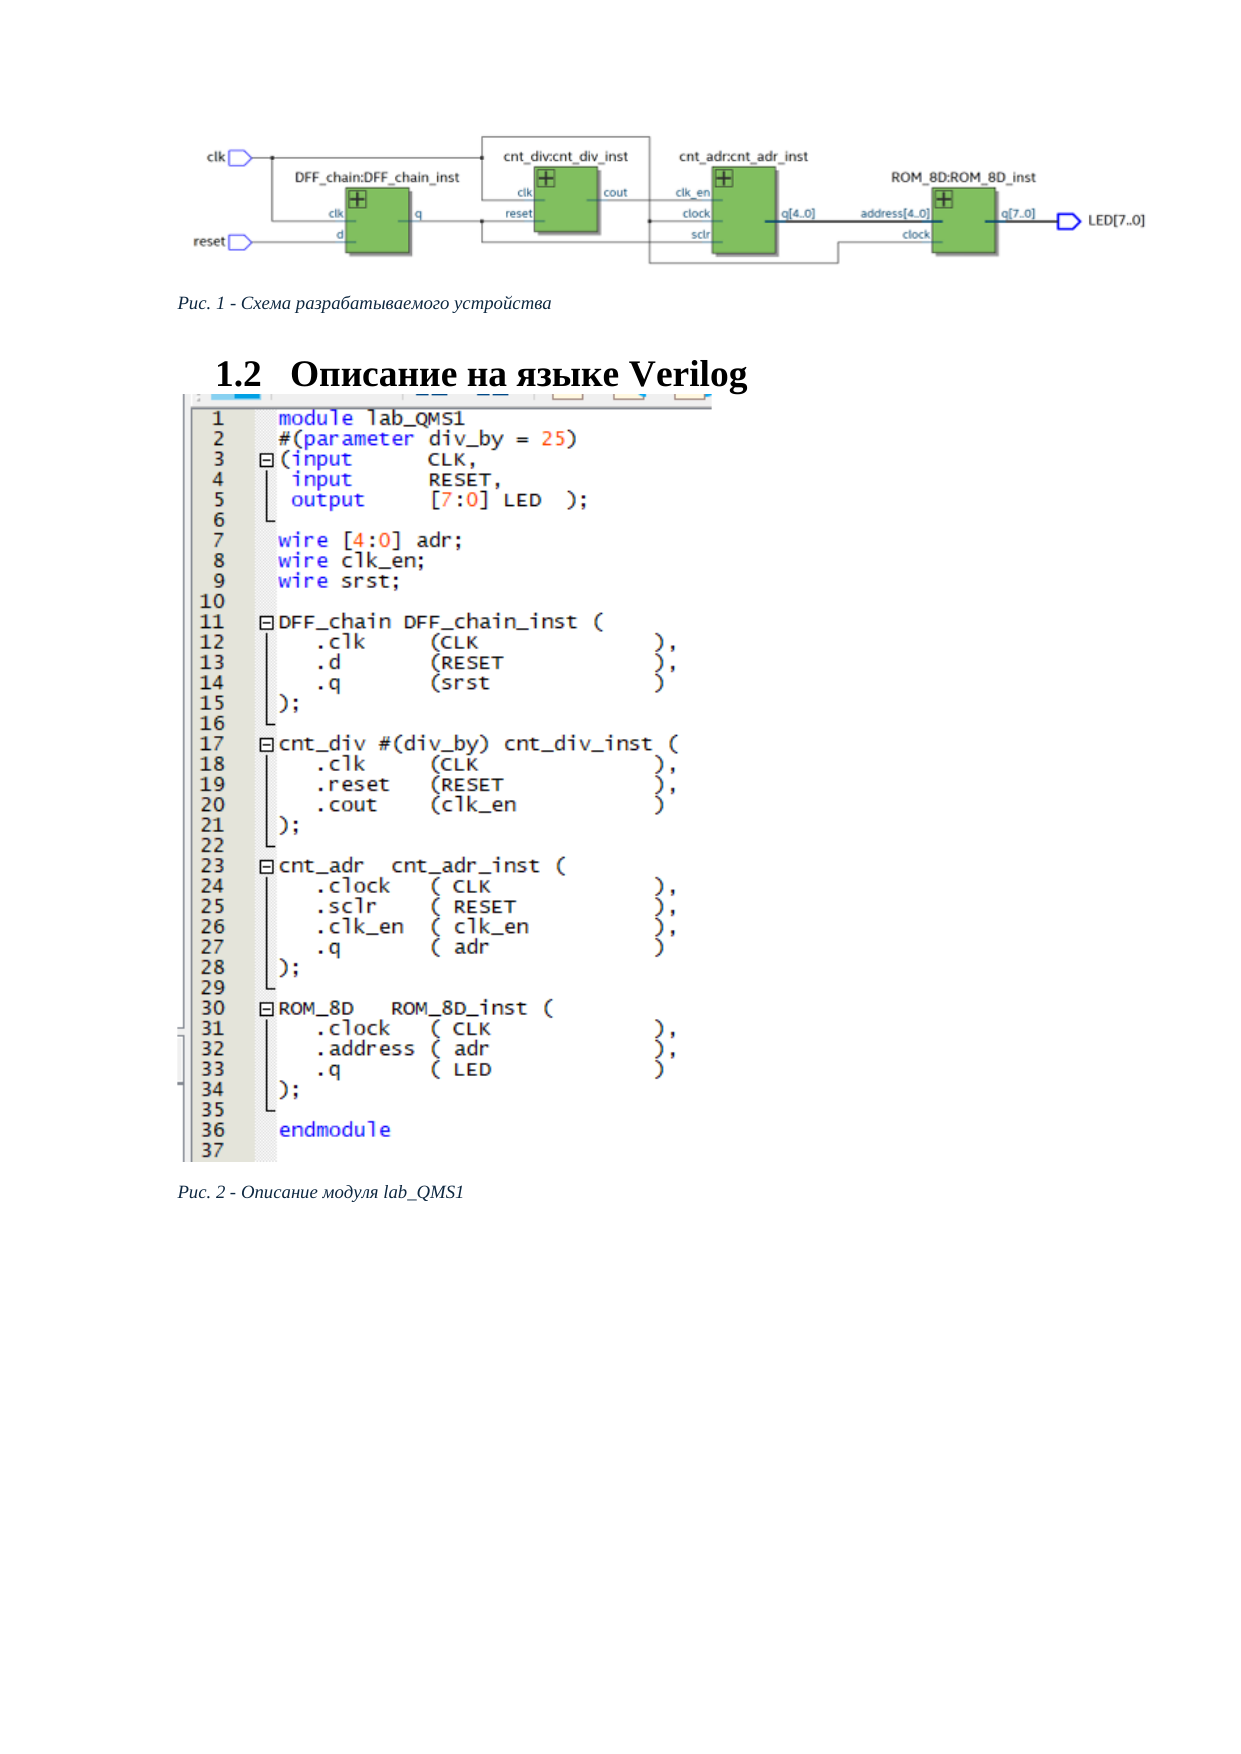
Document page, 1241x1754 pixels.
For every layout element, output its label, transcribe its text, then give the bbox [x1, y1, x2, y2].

picture [177, 118, 1152, 273]
text Рис. 2 - Описание модуля lab_QMS1 [177, 1181, 1152, 1203]
list Описание на языке Verilog [215, 351, 1152, 394]
text Рис. 1 - Схема разрабатываемого устройства [177, 292, 1152, 313]
picture [177, 394, 712, 1162]
